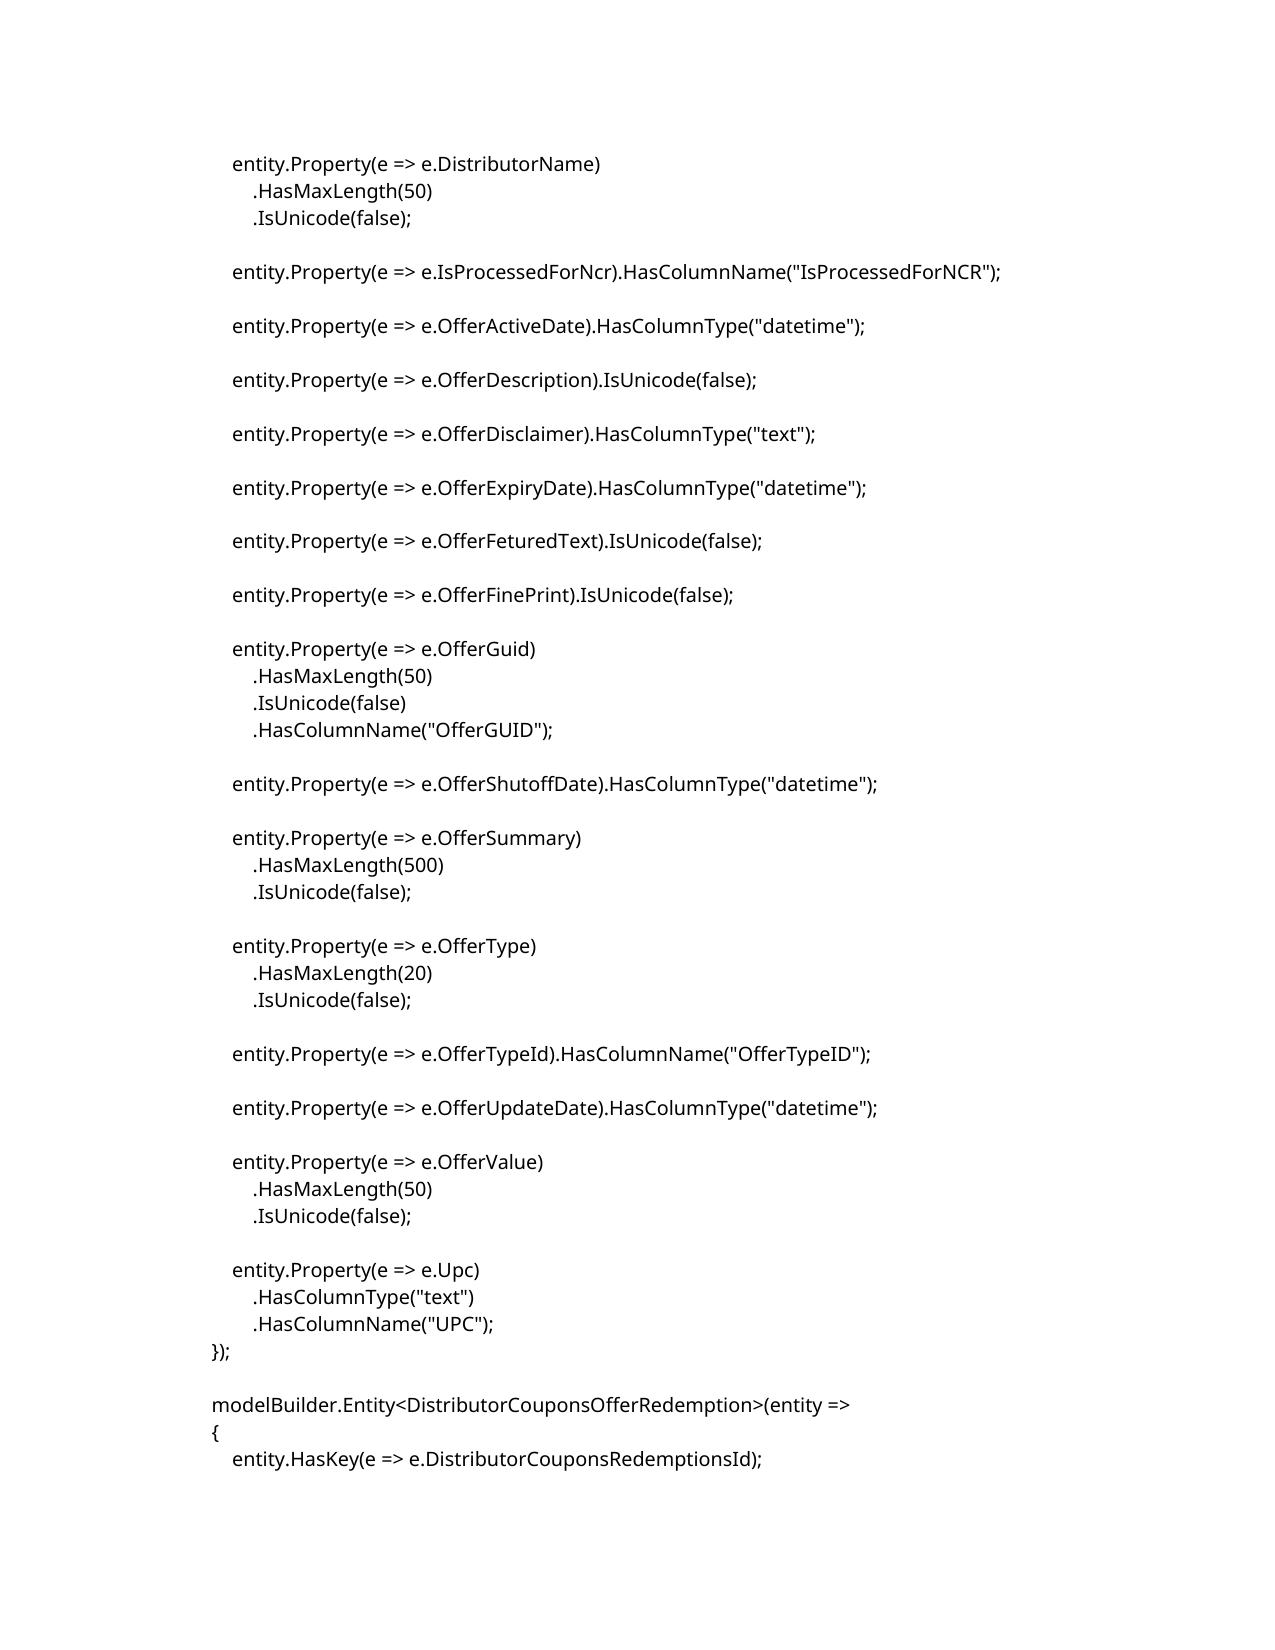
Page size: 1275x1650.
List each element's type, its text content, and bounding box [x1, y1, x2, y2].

text { [150, 1418, 1125, 1445]
text entity.Property(e => e.OfferUpdateDate).HasColumnType("datetime"); [150, 1094, 1125, 1121]
text entity.Property(e => e.OfferFinePrint).IsUnicode(false); [150, 582, 1125, 609]
text entity.Property(e => e.OfferFeturedText).IsUnicode(false); [150, 528, 1125, 555]
text .HasMaxLength(20) [150, 959, 1125, 986]
text entity.Property(e => e.DistributorName) [150, 150, 1125, 177]
text entity.Property(e => e.OfferActiveDate).HasColumnType("datetime"); [150, 312, 1125, 339]
text .HasMaxLength(50) [150, 1175, 1125, 1202]
text modelBuilder.Entity<DistributorCouponsOfferRedemption>(entity => [150, 1391, 1125, 1418]
text .HasColumnName("OfferGUID"); [150, 717, 1125, 743]
text .IsUnicode(false); [150, 1202, 1125, 1229]
text entity.Property(e => e.OfferTypeId).HasColumnName("OfferTypeID"); [150, 1040, 1125, 1067]
text entity.Property(e => e.OfferType) [150, 932, 1125, 959]
text entity.Property(e => e.OfferDescription).IsUnicode(false); [150, 366, 1125, 393]
text entity.Property(e => e.Upc) [150, 1256, 1125, 1283]
text entity.Property(e => e.OfferSummary) [150, 824, 1125, 851]
text .HasMaxLength(50) [150, 177, 1125, 204]
text entity.Property(e => e.IsProcessedForNcr).HasColumnName("IsProcessedForNCR"); [150, 258, 1125, 285]
text entity.Property(e => e.OfferShutoffDate).HasColumnType("datetime"); [150, 771, 1125, 797]
text .IsUnicode(false) [150, 689, 1125, 717]
text entity.Property(e => e.OfferGuid) [150, 636, 1125, 663]
text .HasMaxLength(500) [150, 851, 1125, 878]
text entity.Property(e => e.OfferDisclaimer).HasColumnType("text"); [150, 420, 1125, 447]
text entity.Property(e => e.OfferValue) [150, 1148, 1125, 1175]
text entity.Property(e => e.OfferExpiryDate).HasColumnType("datetime"); [150, 474, 1125, 501]
text .IsUnicode(false); [150, 878, 1125, 905]
text entity.HasKey(e => e.DistributorCouponsRedemptionsId); [150, 1445, 1125, 1472]
text .HasColumnType("text") [150, 1283, 1125, 1310]
text .HasColumnName("UPC"); [150, 1310, 1125, 1337]
text .IsUnicode(false); [150, 986, 1125, 1013]
text }); [150, 1337, 1125, 1364]
text .IsUnicode(false); [150, 204, 1125, 231]
text .HasMaxLength(50) [150, 663, 1125, 689]
